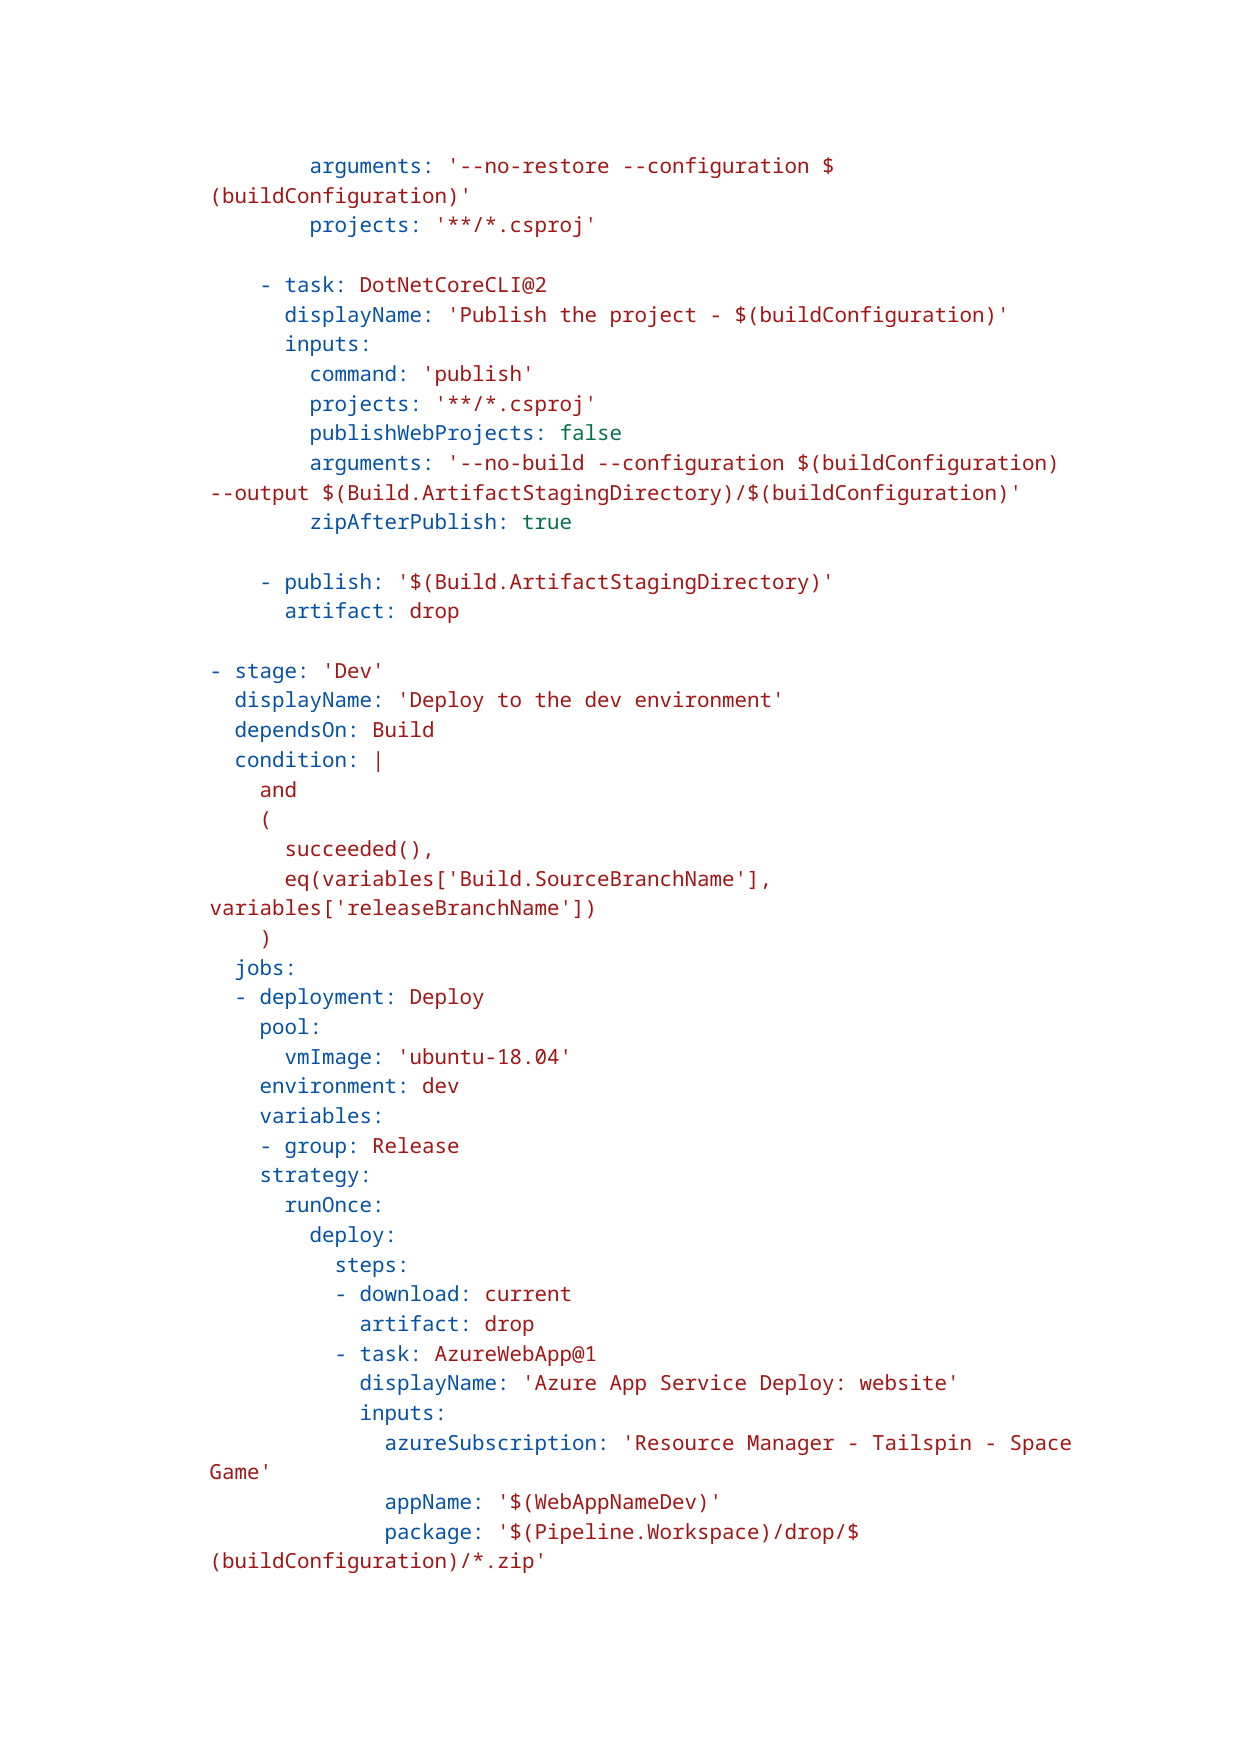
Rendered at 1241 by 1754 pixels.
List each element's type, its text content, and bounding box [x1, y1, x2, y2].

text displayName: 'Azure App Service Deploy: website' [209, 1367, 1090, 1397]
text ( [209, 803, 1090, 833]
text arguments: '--no-restore --configuration $(buildConfiguration)' [209, 150, 1090, 209]
text - publish: '$(Build.ArtifactStagingDirectory)' [209, 566, 1090, 595]
text projects: '**/*.csproj' [209, 387, 1090, 417]
text runOnce: [209, 1189, 1090, 1219]
text displayName: 'Publish the project - $(buildConfiguration)' [209, 298, 1090, 328]
text - task: AzureWebApp@1 [209, 1337, 1090, 1367]
text - deployment: Deploy [209, 981, 1090, 1011]
text environment: dev [209, 1070, 1090, 1100]
text - download: current [209, 1278, 1090, 1308]
text inputs: [209, 328, 1090, 358]
text command: 'publish' [209, 358, 1090, 387]
text artifact: drop [209, 595, 1090, 625]
text displayName: 'Deploy to the dev environment' [209, 684, 1090, 714]
text - task: DotNetCoreCLI@2 [209, 269, 1090, 298]
text publishWebProjects: false [209, 417, 1090, 447]
text projects: '**/*.csproj' [209, 209, 1090, 239]
text steps: [209, 1248, 1090, 1278]
text ) [209, 922, 1090, 952]
text variables: [209, 1100, 1090, 1130]
text zipAfterPublish: true [209, 506, 1090, 536]
text package: '$(Pipeline.Workspace)/drop/$(buildConfiguration)/*.zip' [209, 1516, 1090, 1575]
text and [209, 773, 1090, 803]
text vmImage: 'ubuntu-18.04' [209, 1041, 1090, 1070]
text strategy: [209, 1159, 1090, 1189]
text azureSubscription: 'Resource Manager - Tailspin - Space Game' [209, 1427, 1090, 1486]
text artifact: drop [209, 1308, 1090, 1337]
text arguments: '--no-build --configuration $(buildConfiguration) --output $(Build.ArtifactStagingDirectory)/$(buildConfiguration)' [209, 447, 1090, 506]
text - group: Release [209, 1130, 1090, 1159]
text deploy: [209, 1219, 1090, 1248]
text pool: [209, 1011, 1090, 1041]
text jobs: [209, 952, 1090, 981]
text condition: | [209, 744, 1090, 773]
text dependsOn: Build [209, 714, 1090, 744]
text succeeded(), [209, 833, 1090, 862]
text inputs: [209, 1397, 1090, 1427]
text - stage: 'Dev' [209, 655, 1090, 684]
text appName: '$(WebAppNameDev)' [209, 1486, 1090, 1516]
text eq(variables['Build.SourceBranchName'], variables['releaseBranchName']) [209, 862, 1090, 922]
